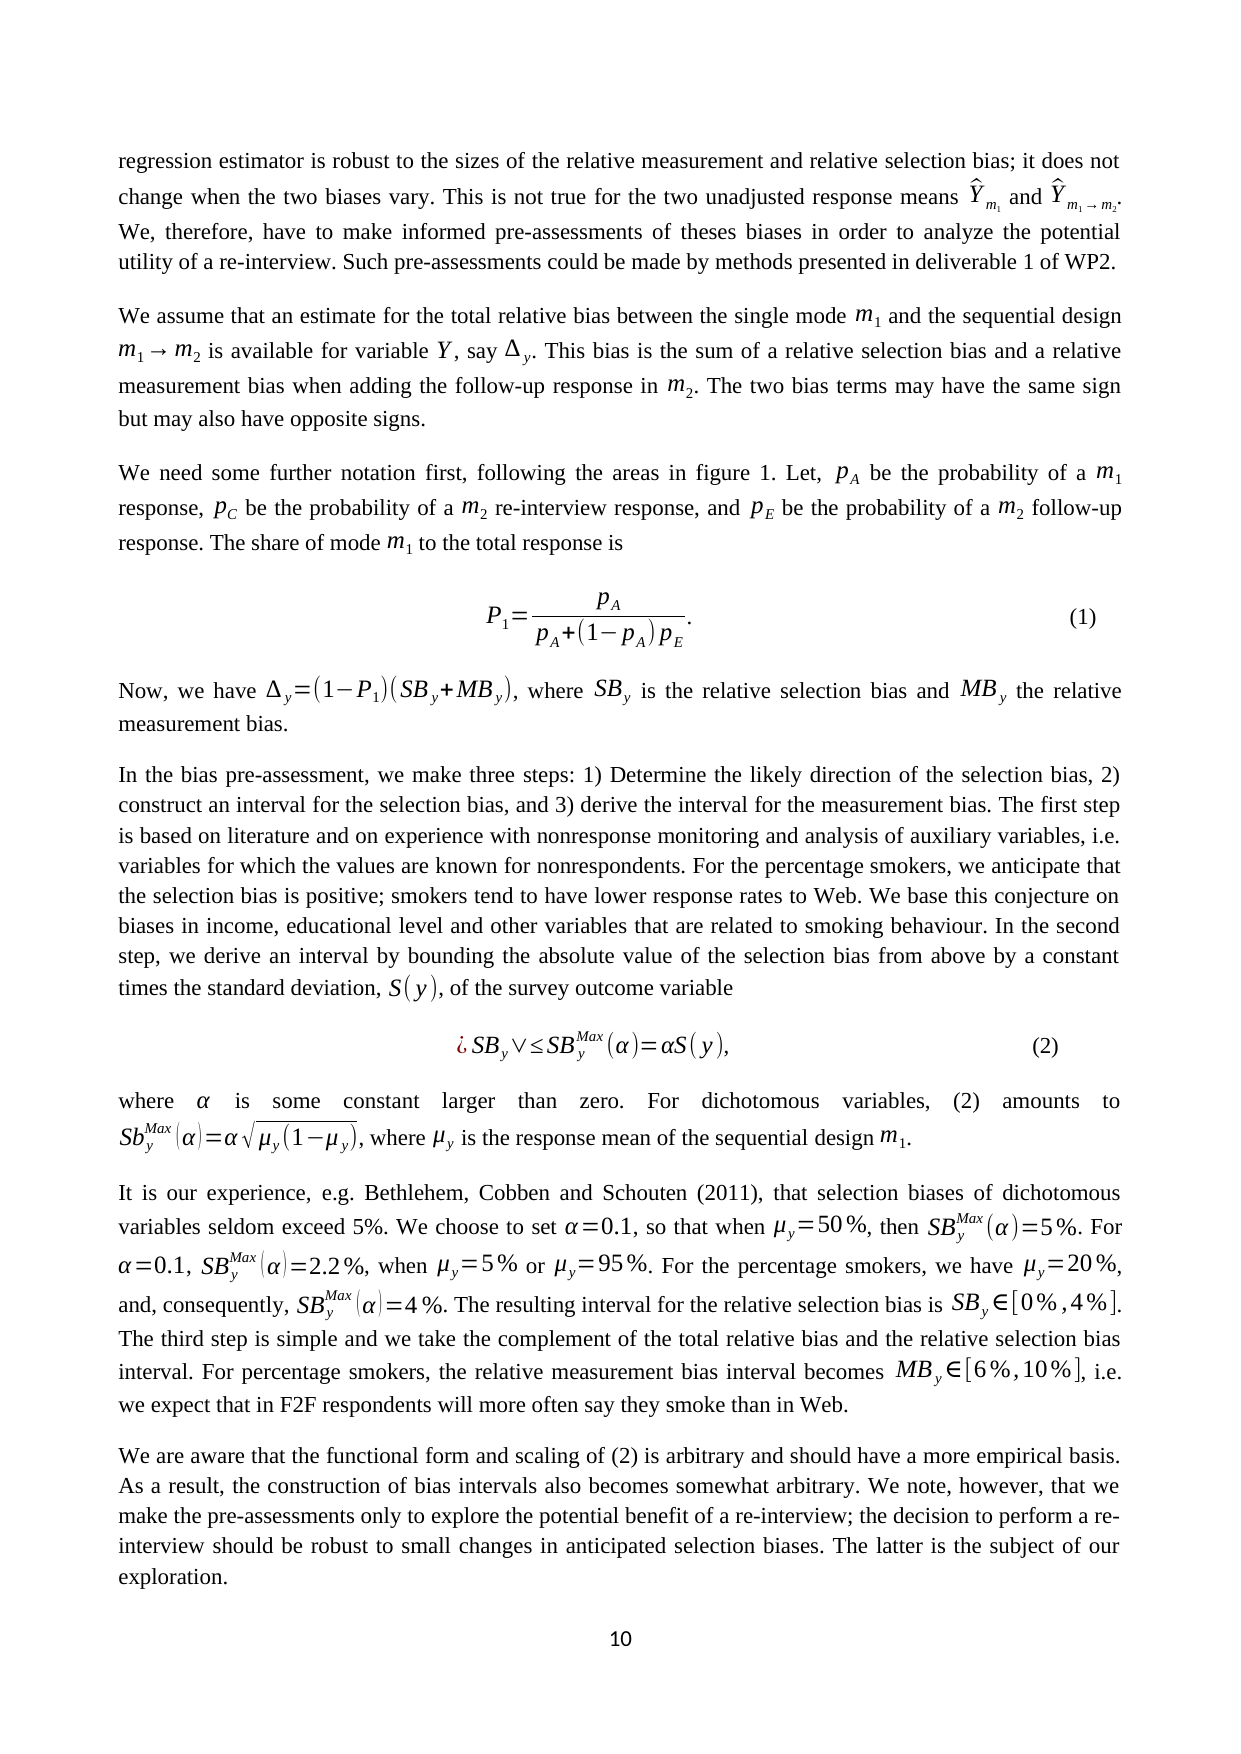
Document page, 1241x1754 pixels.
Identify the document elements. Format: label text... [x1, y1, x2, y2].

text Now, we have , where is the relative selection bias and the relative measurement bias. [118, 674, 1122, 737]
text We are aware that the functional form and scaling of (2) is arbitrary and should have a more empirical basis. As a result, the construction of bias intervals also becomes somewhat arbitrary. We note, however, that we make the pre-assessments only to explore the potential benefit of a re-interview; the decision to perform a re-interview should be robust to small changes in anticipated selection biases. The latter is the subject of our exploration. [118, 1442, 1122, 1589]
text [118, 148, 1122, 274]
text , (2) [118, 1027, 1122, 1062]
text . (1) [118, 583, 1122, 650]
text where is some constant larger than zero. For dichotomous variables, (2) amounts to , where is the response mean of the sequential design . [118, 1087, 1122, 1154]
text In the bias pre-assessment, we make three steps: 1) Determine the likely direction of the selection bias, 2) construct an interval for the selection bias, and 3) derive the interval for the measurement bias. The first step is based on literature and on experience with nonresponse monitoring and analysis of auxiliary variables, i.e. variables for which the values are known for nonrespondents. For the percentage smokers, we anticipate that the selection bias is positive; smokers tend to have lower response rates to Web. We base this conjecture on biases in income, educational level and other variables that are related to smoking behaviour. In the second step, we derive an interval by bounding the absolute value of the selection bias from above by a constant times the standard deviation, , of the survey outcome variable [118, 761, 1122, 1003]
text We need some further notation first, following the areas in figure 1. Let, be the probability of a response, be the probability of a re-interview response, and be the probability of a follow-up response. The share of mode to the total response is [118, 456, 1122, 558]
text We assume that an estimate for the total relative bias between the single mode and the sequential design is available for variable , say . This bias is the sum of a relative selection bias and a relative measurement bias when adding the follow-up response in . The two bias terms may have the same sign but may also have opposite signs. [118, 299, 1122, 432]
text It is our experience, e.g. Bethlehem, Cobben and Schouten (2011), that selection biases of dichotomous variables seldom exceed 5%. We choose to set , so that when , then . For , , when or . For the percentage smokers, we have , and, consequently, . The resulting interval for the relative selection bias is . The third step is simple and we take the complement of the total relative bias and the relative selection bias interval. For percentage smokers, the relative measurement bias interval becomes , i.e. we expect that in F2F respondents will more often say they smoke than in Web. [118, 1179, 1122, 1417]
